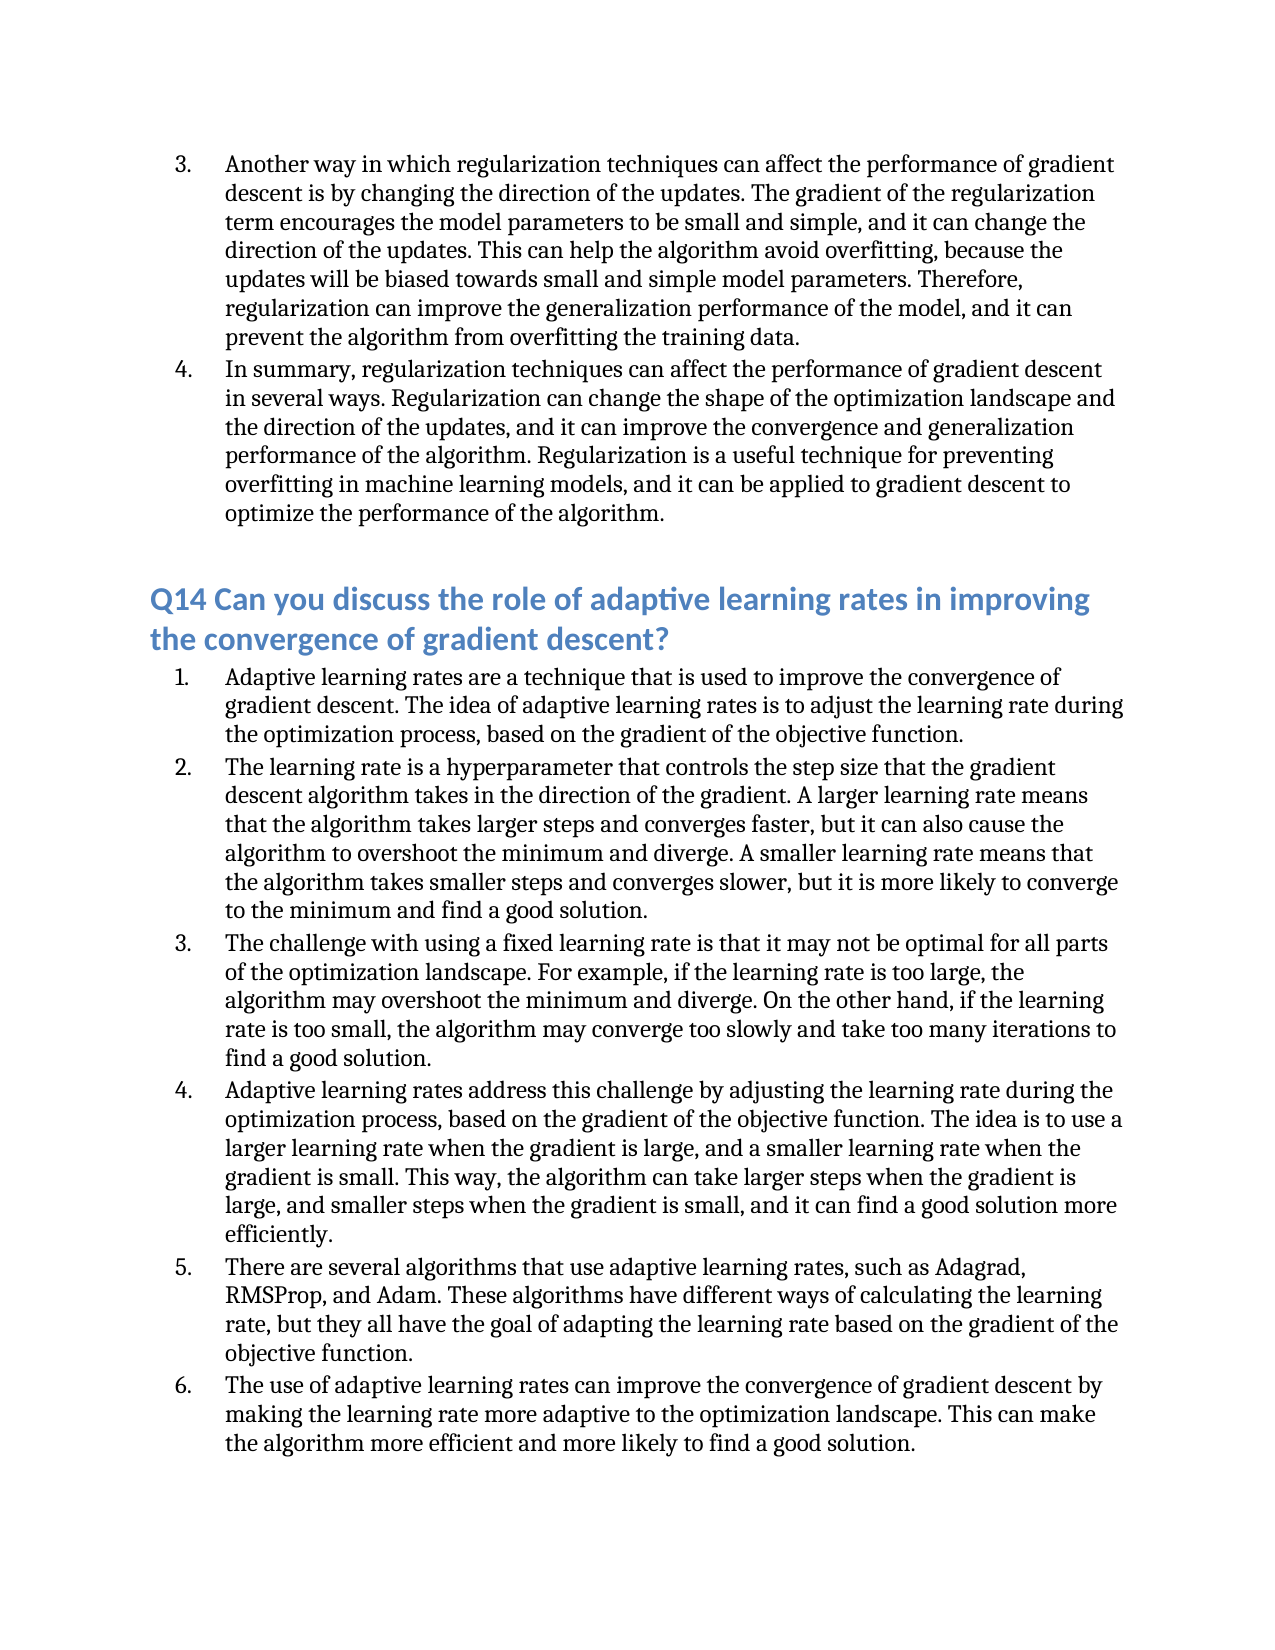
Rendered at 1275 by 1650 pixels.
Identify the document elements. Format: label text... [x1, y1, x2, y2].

list There are several algorithms that use adaptive learning rates, such as Adagrad, RMSProp, and Adam. These algorithms have different ways of calculating the learning rate, but they all have the goal of adapting the learning rate based on the gradient of the objective function. [175, 1253, 1125, 1368]
list Adaptive learning rates address this challenge by adjusting the learning rate during the optimization process, based on the gradient of the objective function. The idea is to use a larger learning rate when the gradient is large, and a smaller learning rate when the gradient is small. This way, the algorithm can take larger steps when the gradient is large, and smaller steps when the gradient is small, and it can find a good solution more efficiently. [175, 1076, 1125, 1249]
list The learning rate is a hyperparameter that controls the step size that the gradient descent algorithm takes in the direction of the gradient. A larger learning rate means that the algorithm takes larger steps and converges faster, but it can also cause the algorithm to overshoot the minimum and diverge. A smaller learning rate means that the algorithm takes smaller steps and converges slower, but it is more likely to converge to the minimum and find a good solution. [175, 753, 1125, 925]
list In summary, regularization techniques can affect the performance of gradient descent in several ways. Regularization can change the shape of the optimization landscape and the direction of the updates, and it can improve the convergence and generalization performance of the algorithm. Regularization is a useful technique for preventing overfitting in machine learning models, and it can be applied to gradient descent to optimize the performance of the algorithm. [175, 355, 1125, 527]
list The use of adaptive learning rates can improve the convergence of gradient descent by making the learning rate more adaptive to the optimization landscape. This can make the algorithm more efficient and more likely to find a good solution. [175, 1371, 1125, 1458]
list Another way in which regularization techniques can affect the performance of gradient descent is by changing the direction of the updates. The gradient of the regularization term encourages the model parameters to be small and simple, and it can change the direction of the updates. This can help the algorithm avoid overfitting, because the updates will be biased towards small and simple model parameters. Therefore, regularization can improve the generalization performance of the model, and it can prevent the algorithm from overfitting the training data. [175, 150, 1125, 351]
subtitle Q14 Can you discuss the role of adaptive learning rates in improving the convergence of gradient descent? [150, 577, 1125, 659]
list The challenge with using a fixed learning rate is that it may not be optimal for all parts of the optimization landscape. For example, if the learning rate is too large, the algorithm may overshoot the minimum and diverge. On the other hand, if the learning rate is too small, the algorithm may converge too slowly and take too many iterations to find a good solution. [175, 929, 1125, 1073]
list Adaptive learning rates are a technique that is used to improve the convergence of gradient descent. The idea of adaptive learning rates is to adjust the learning rate during the optimization process, based on the gradient of the objective function. [175, 663, 1125, 749]
